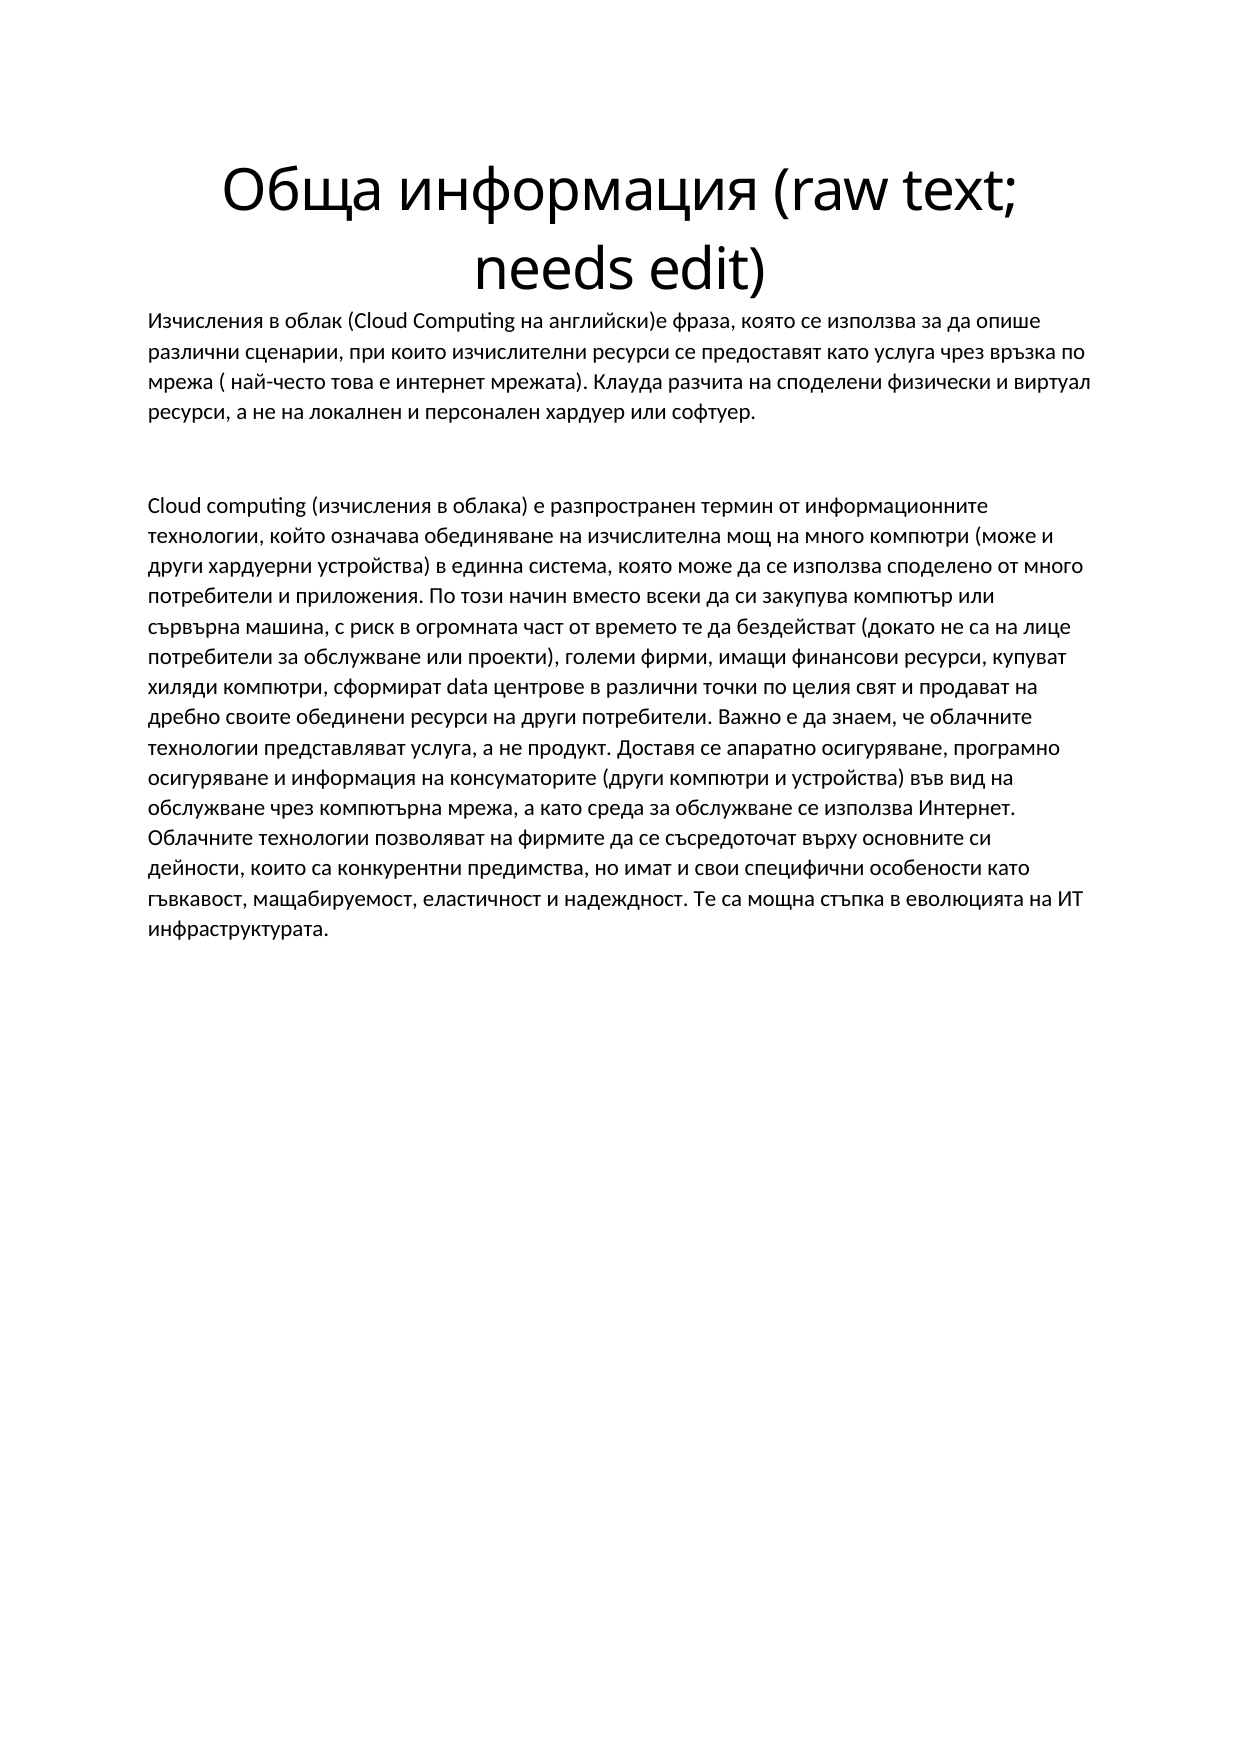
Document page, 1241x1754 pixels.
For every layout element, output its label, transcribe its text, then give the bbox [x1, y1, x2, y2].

text Cloud computing (изчисления в облака) е разпространен термин от информационните технологии, който означава обединяване на изчислителна мощ на много компютри (може и други хардуерни устройства) в единна система, която може да се използва споделено от много потребители и приложения. По този начин вместо всеки да си закупува компютър или сървърна машина, с риск в огромната част от времето те да бездействат (докато не са на лице потребители за обслужване или проекти), големи фирми, имащи финансови ресурси, купуват хиляди компютри, сформират data центрове в различни точки по целия свят и продават на дребно своите обединени ресурси на други потребители. Важно е да знаем, че облачните технологии представляват услуга, а не продукт. Доставя се апаратно осигуряване, програмно осигуряване и информация на консуматорите (други компютри и устройства) във вид на обслужване чрез компютърна мрежа, а като среда за обслужване се използва Интернет. Облачните технологии позволяват на фирмите да се съсредоточат върху основните си дейности, които са конкурентни предимства, но имат и свои специфични особености като гъвкавост, мащабируемост, еластичност и надеждност. Те са мощна стъпка в еволюцията на ИТ инфраструктурата. [148, 491, 1093, 942]
text Изчисления в облак (Cloud Computing на английски)е фраза, която се използва за да опише различни сценарии, при които изчислителни ресурси се предоставят като услуга чрез връзка по мрежа ( най-често това е интернет мрежата). Клауда разчита на споделени физически и виртуал ресурси, а не на локалнен и персонален хардуер или софтуер. [148, 307, 1093, 425]
title Обща информация (raw text; needs edit) [148, 148, 1093, 307]
